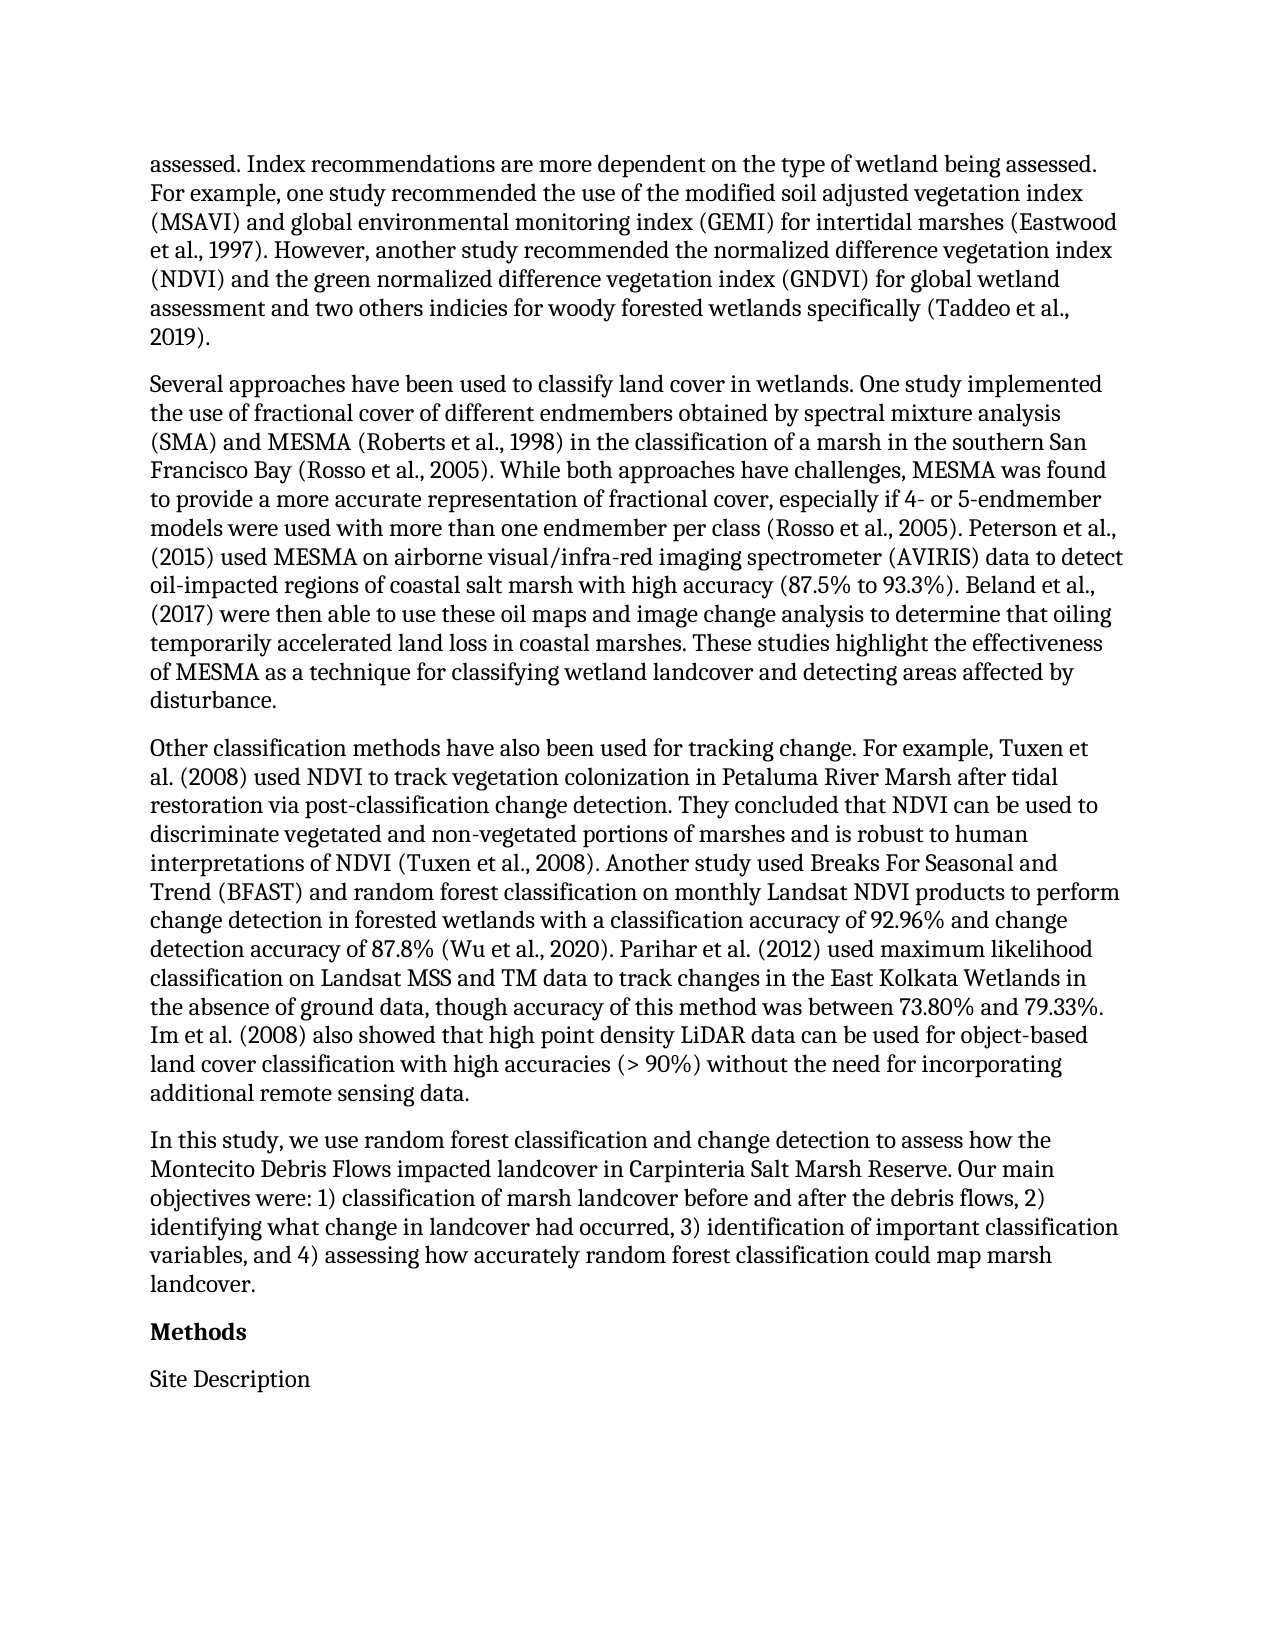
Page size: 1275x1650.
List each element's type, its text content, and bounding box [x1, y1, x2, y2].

text Several approaches have been used to classify land cover in wetlands. One study implemented the use of fractional cover of different endmembers obtained by spectral mixture analysis (SMA) and MESMA (Roberts et al., 1998) in the classification of a marsh in the southern San Francisco Bay (Rosso et al., 2005). While both approaches have challenges, MESMA was found to provide a more accurate representation of fractional cover, especially if 4- or 5-endmember models were used with more than one endmember per class (Rosso et al., 2005). Peterson et al., (2015) used MESMA on airborne visual/infra-red imaging spectrometer (AVIRIS) data to detect oil-impacted regions of coastal salt marsh with high accuracy (87.5% to 93.3%). Beland et al., (2017) were then able to use these oil maps and image change analysis to determine that oiling temporarily accelerated land loss in coastal marshes. These studies highlight the effectiveness of MESMA as a technique for classifying wetland landcover and detecting areas affected by disturbance. [150, 370, 1125, 715]
text Methods [150, 1317, 1125, 1346]
text Site Description [150, 1365, 1125, 1394]
text Other classification methods have also been used for tracking change. For example, Tuxen et al. (2008) used NDVI to track vegetation colonization in Petaluma River Marsh after tidal restoration via post-classification change detection. They concluded that NDVI can be used to discriminate vegetated and non-vegetated portions of marshes and is robust to human interpretations of NDVI (Tuxen et al., 2008). Another study used Breaks For Seasonal and Trend (BFAST) and random forest classification on monthly Landsat NDVI products to perform change detection in forested wetlands with a classification accuracy of 92.96% and change detection accuracy of 87.8% (Wu et al., 2020). Parihar et al. (2012) used maximum likelihood classification on Landsat MSS and TM data to track changes in the East Kolkata Wetlands in the absence of ground data, though accuracy of this method was between 73.80% and 79.33%. Im et al. (2008) also showed that high point density LiDAR data can be used for object-based land cover classification with high accuracies (> 90%) without the need for incorporating additional remote sensing data. [150, 734, 1125, 1107]
text In this study, we use random forest classification and change detection to assess how the Montecito Debris Flows impacted landcover in Carpinteria Salt Marsh Reserve. Our main objectives were: 1) classification of marsh landcover before and after the debris flows, 2) identifying what change in landcover had occurred, 3) identification of important classification variables, and 4) assessing how accurately random forest classification could map marsh landcover. [150, 1126, 1125, 1299]
